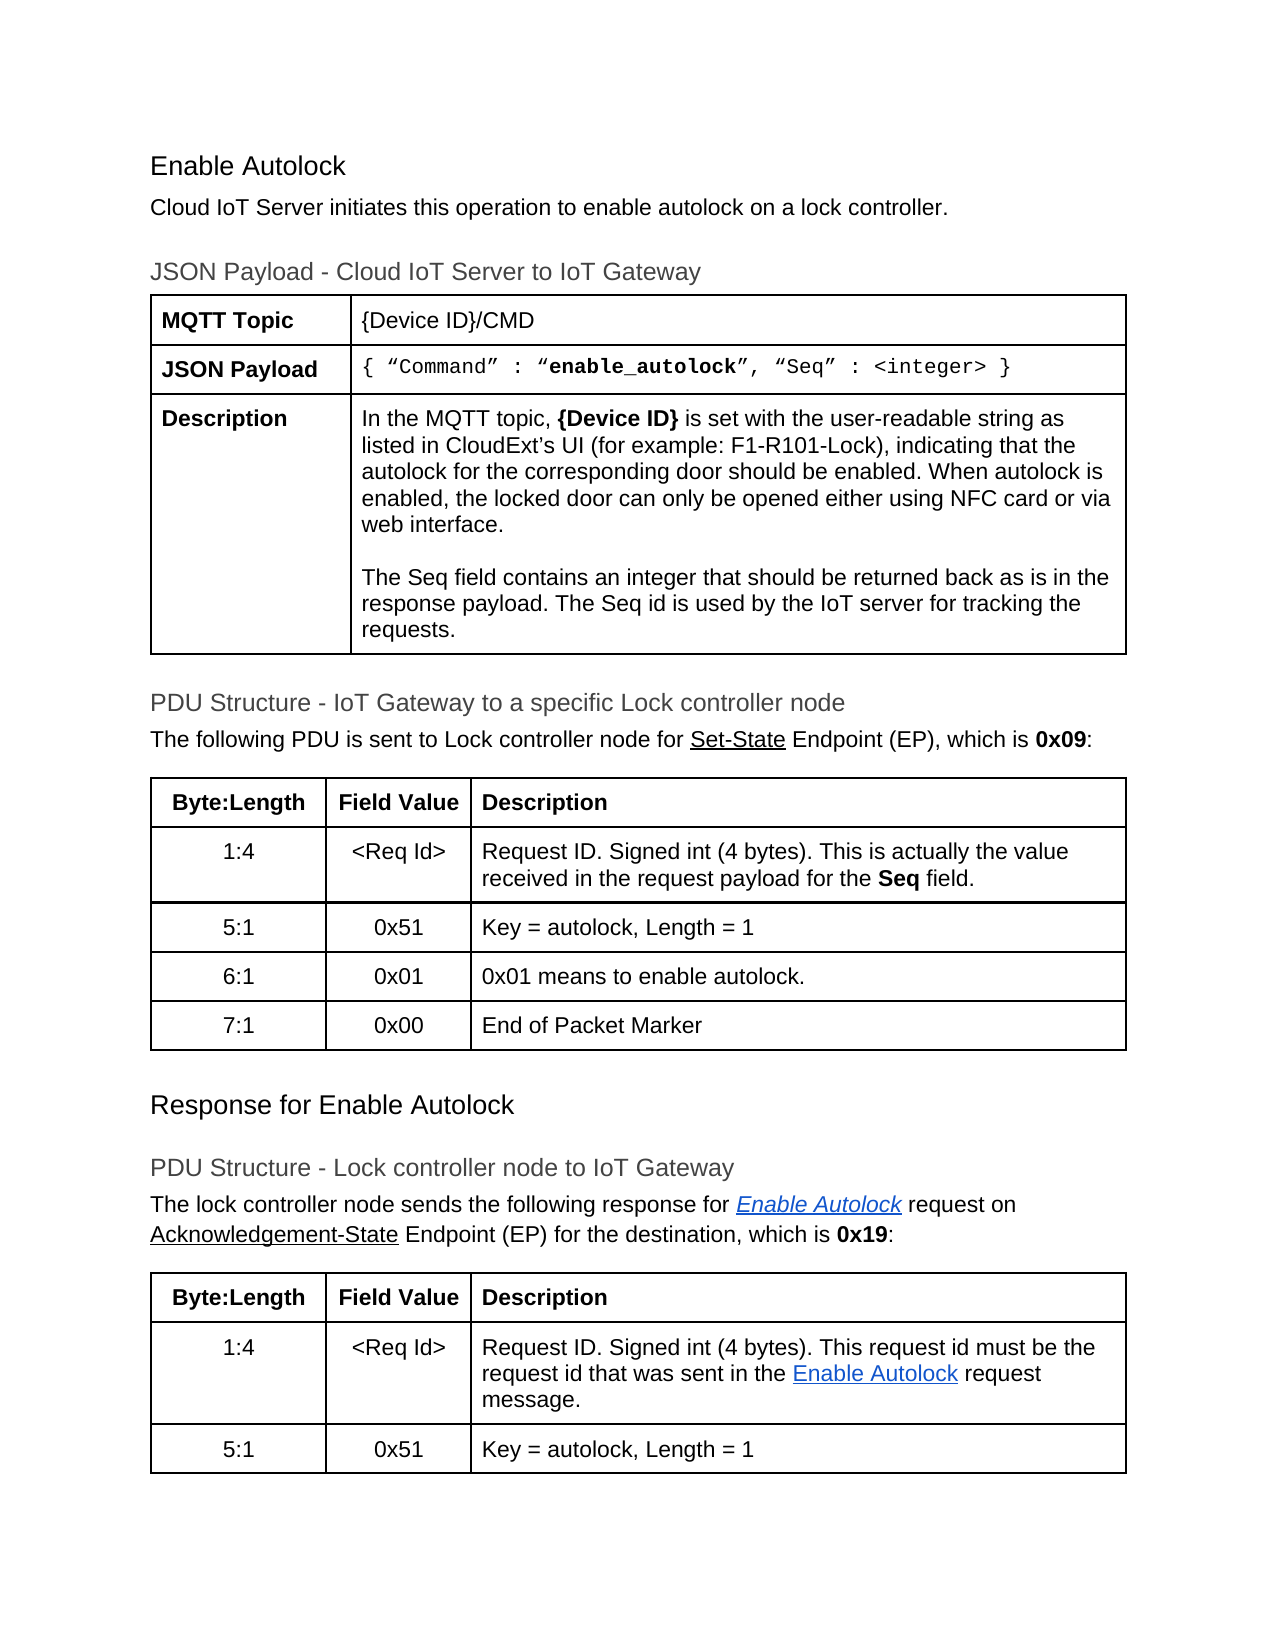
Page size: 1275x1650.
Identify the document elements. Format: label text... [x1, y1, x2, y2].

table_cell 7:1 [152, 1002, 325, 1049]
table_header {Device ID}/CMD [352, 296, 1125, 344]
table_cell 5:1 [152, 904, 325, 951]
subtitle Response for Enable Autolock [150, 1089, 1125, 1120]
table_header Field Value [327, 779, 470, 826]
table_cell 1:4 [152, 1323, 325, 1423]
table_cell Description [152, 395, 350, 653]
table_cell <Req Id> [327, 1323, 470, 1423]
table_header Description [472, 779, 1125, 826]
table_header MQTT Topic [152, 296, 350, 344]
table_cell 0x01 [327, 953, 470, 1000]
subtitle Enable Autolock [150, 150, 1125, 181]
table_cell Key = autolock, Length = 1 [472, 904, 1125, 951]
table_cell 1:4 [152, 828, 325, 901]
text The lock controller node sends the following response for Enable Autolock request on Acknowledgement-State Endpoint (EP) for the destination, which is 0x19: [150, 1191, 1125, 1247]
text Cloud IoT Server initiates this operation to enable autolock on a lock controller. [150, 194, 1125, 220]
table_cell 0x51 [327, 1425, 470, 1472]
subtitle PDU Structure - IoT Gateway to a specific Lock controller node [150, 688, 1125, 717]
table_cell 0x01 means to enable autolock. [472, 953, 1125, 1000]
table_cell In the MQTT topic, {Device ID} is set with the user-readable string as listed in CloudExt’s UI (for example: F1-R101-Lock), indicating that the autolock for the corresponding door should be enabled. When autolock is enabled, the locked door can only be opened either using NFC card or via web interface. The Seq field contains an integer that should be returned back as is in the response payload. The Seq id is used by the IoT server for tracking the requests. [352, 395, 1125, 653]
subtitle PDU Structure - Lock controller node to IoT Gateway [150, 1153, 1125, 1182]
table_cell JSON Payload [152, 346, 350, 393]
table_cell <Req Id> [327, 828, 470, 901]
table_header Description [472, 1274, 1125, 1321]
subtitle JSON Payload - Cloud IoT Server to IoT Gateway [150, 257, 1125, 286]
table_cell Key = autolock, Length = 1 [472, 1425, 1125, 1472]
table_header Byte:Length [152, 779, 325, 826]
table_cell Request ID. Signed int (4 bytes). This request id must be the request id that was sent in the Enable Autolock request message. [472, 1323, 1125, 1423]
table_header Byte:Length [152, 1274, 325, 1321]
table_cell Request ID. Signed int (4 bytes). This is actually the value received in the request payload for the Seq field. [472, 828, 1125, 901]
table_cell 6:1 [152, 953, 325, 1000]
table_header Field Value [327, 1274, 470, 1321]
table_cell 5:1 [152, 1425, 325, 1472]
table_cell End of Packet Marker [472, 1002, 1125, 1049]
table_cell { “Command” : “enable_autolock”, “Seq” : <integer> } [352, 346, 1125, 393]
table_cell 0x51 [327, 904, 470, 951]
table_cell 0x00 [327, 1002, 470, 1049]
text The following PDU is sent to Lock controller node for Set-State Endpoint (EP), which is 0x09: [150, 726, 1125, 752]
